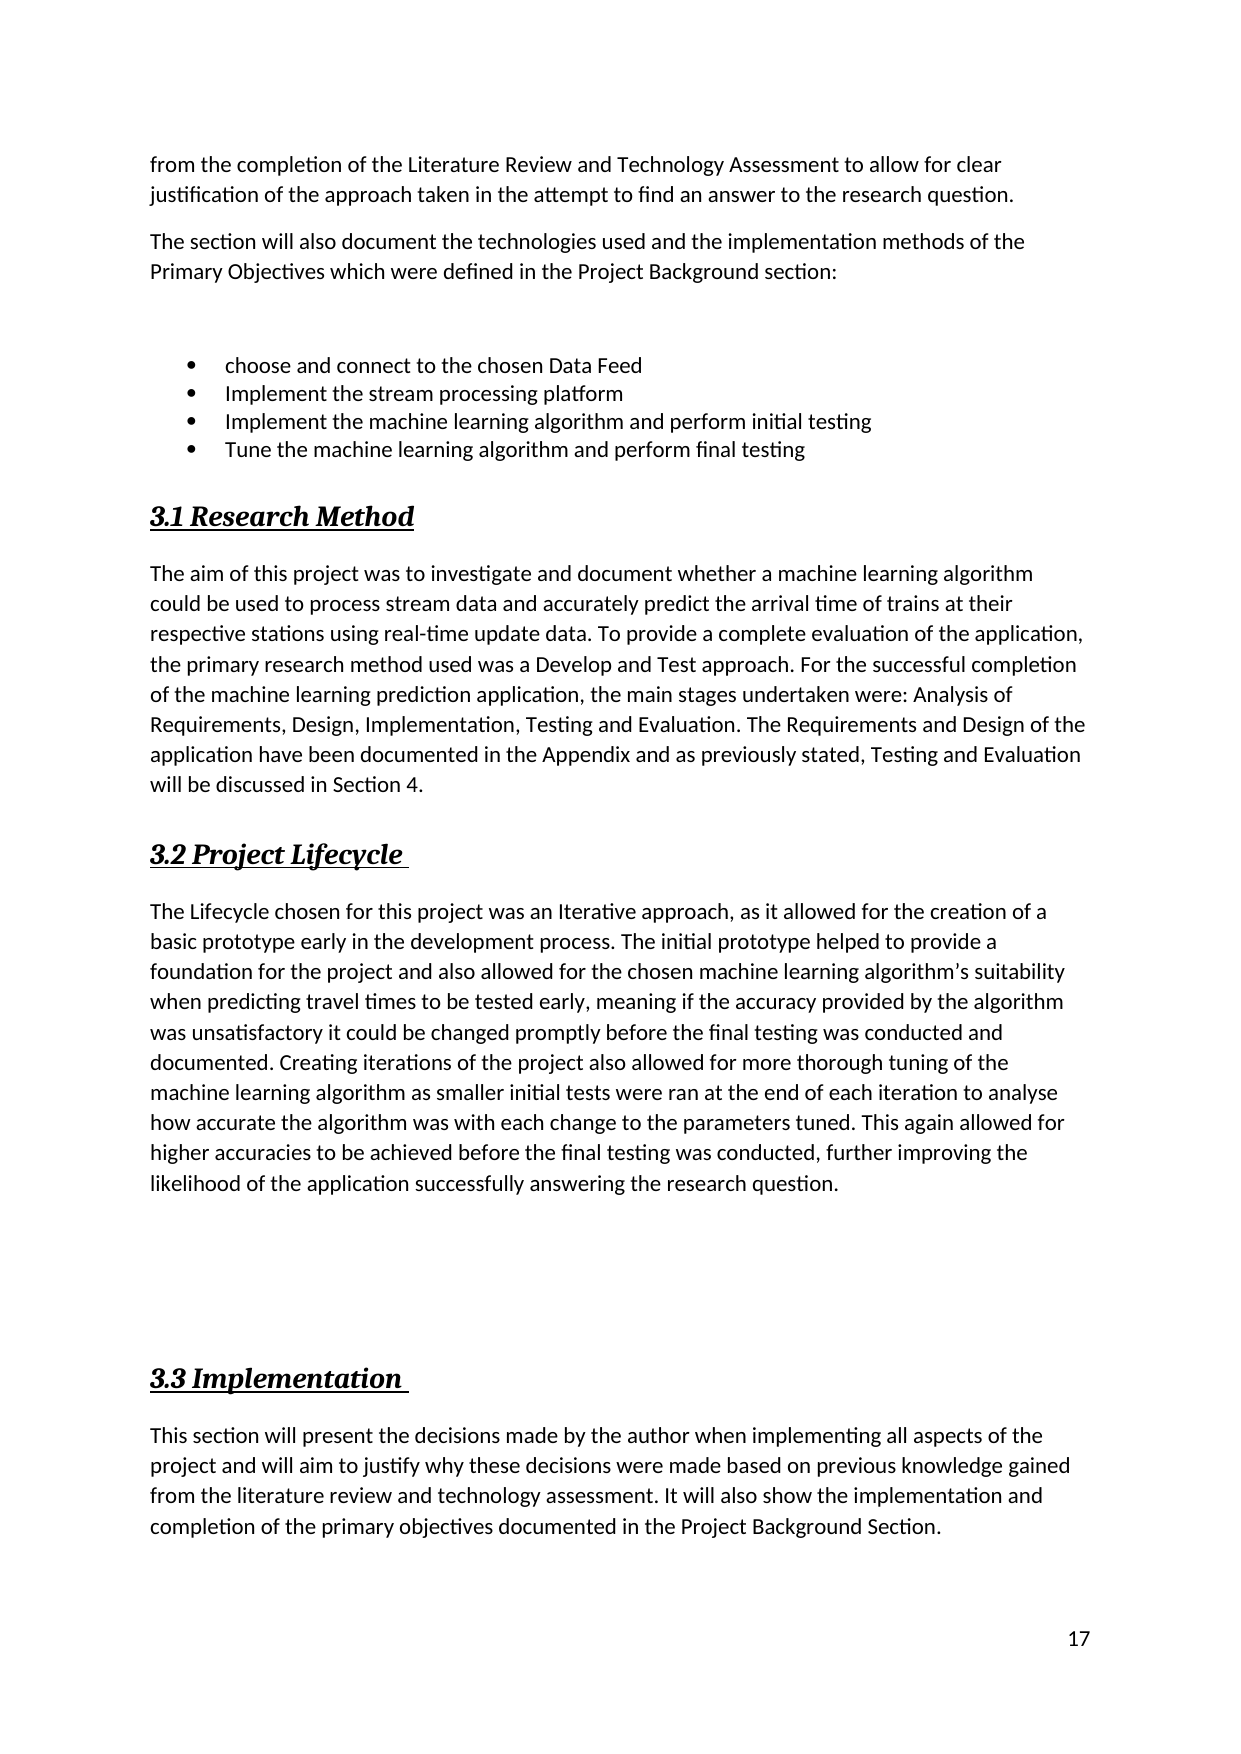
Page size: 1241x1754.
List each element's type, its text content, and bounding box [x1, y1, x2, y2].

list Tune the machine learning algorithm and perform final testing [187, 435, 1090, 463]
list Implement the machine learning algorithm and perform initial testing [187, 407, 1090, 435]
list choose and connect to the chosen Data Feed [187, 351, 1090, 379]
text This section will present the decisions made by the author when implementing all aspects of the project and will aim to justify why these decisions were made based on previous knowledge gained from the literature review and technology assessment. It will also show the implementation and completion of the primary objectives documented in the Project Background Section. [150, 1421, 1090, 1540]
text The Lifecycle chosen for this project was an Iterative approach, as it allowed for the creation of a basic prototype early in the development process. The initial prototype helped to provide a foundation for the project and also allowed for the chosen machine learning algorithm’s suitability when predicting travel times to be tested early, meaning if the accuracy provided by the algorithm was unsatisfactory it could be changed promptly before the final testing was conducted and documented. Creating iterations of the project also allowed for more thorough tuning of the machine learning algorithm as smaller initial tests were ran at the end of each iteration to analyse how accurate the algorithm was with each change to the parameters tuned. This again allowed for higher accuracies to be achieved before the final testing was conducted, further improving the likelihood of the application successfully answering the research question. [150, 897, 1090, 1197]
list Implement the stream processing platform [187, 379, 1090, 407]
subtitle 3.2 Project Lifecycle [150, 838, 1090, 872]
subtitle 3.3 Implementation [150, 1363, 1090, 1396]
text The section will also document the technologies used and the implementation methods of the Primary Objectives which were defined in the Project Background section: [150, 227, 1090, 285]
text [150, 150, 1090, 208]
subtitle 3.1 Research Method [150, 501, 1090, 534]
text The aim of this project was to investigate and document whether a machine learning algorithm could be used to process stream data and accurately predict the arrival time of trains at their respective stations using real-time update data. To provide a complete evaluation of the application, the primary research method used was a Develop and Test approach. For the successful completion of the machine learning prediction application, the main stages undertaken were: Analysis of Requirements, Design, Implementation, Testing and Evaluation. The Requirements and Design of the application have been documented in the Appendix and as previously stated, Testing and Evaluation will be discussed in Section 4. [150, 559, 1090, 799]
